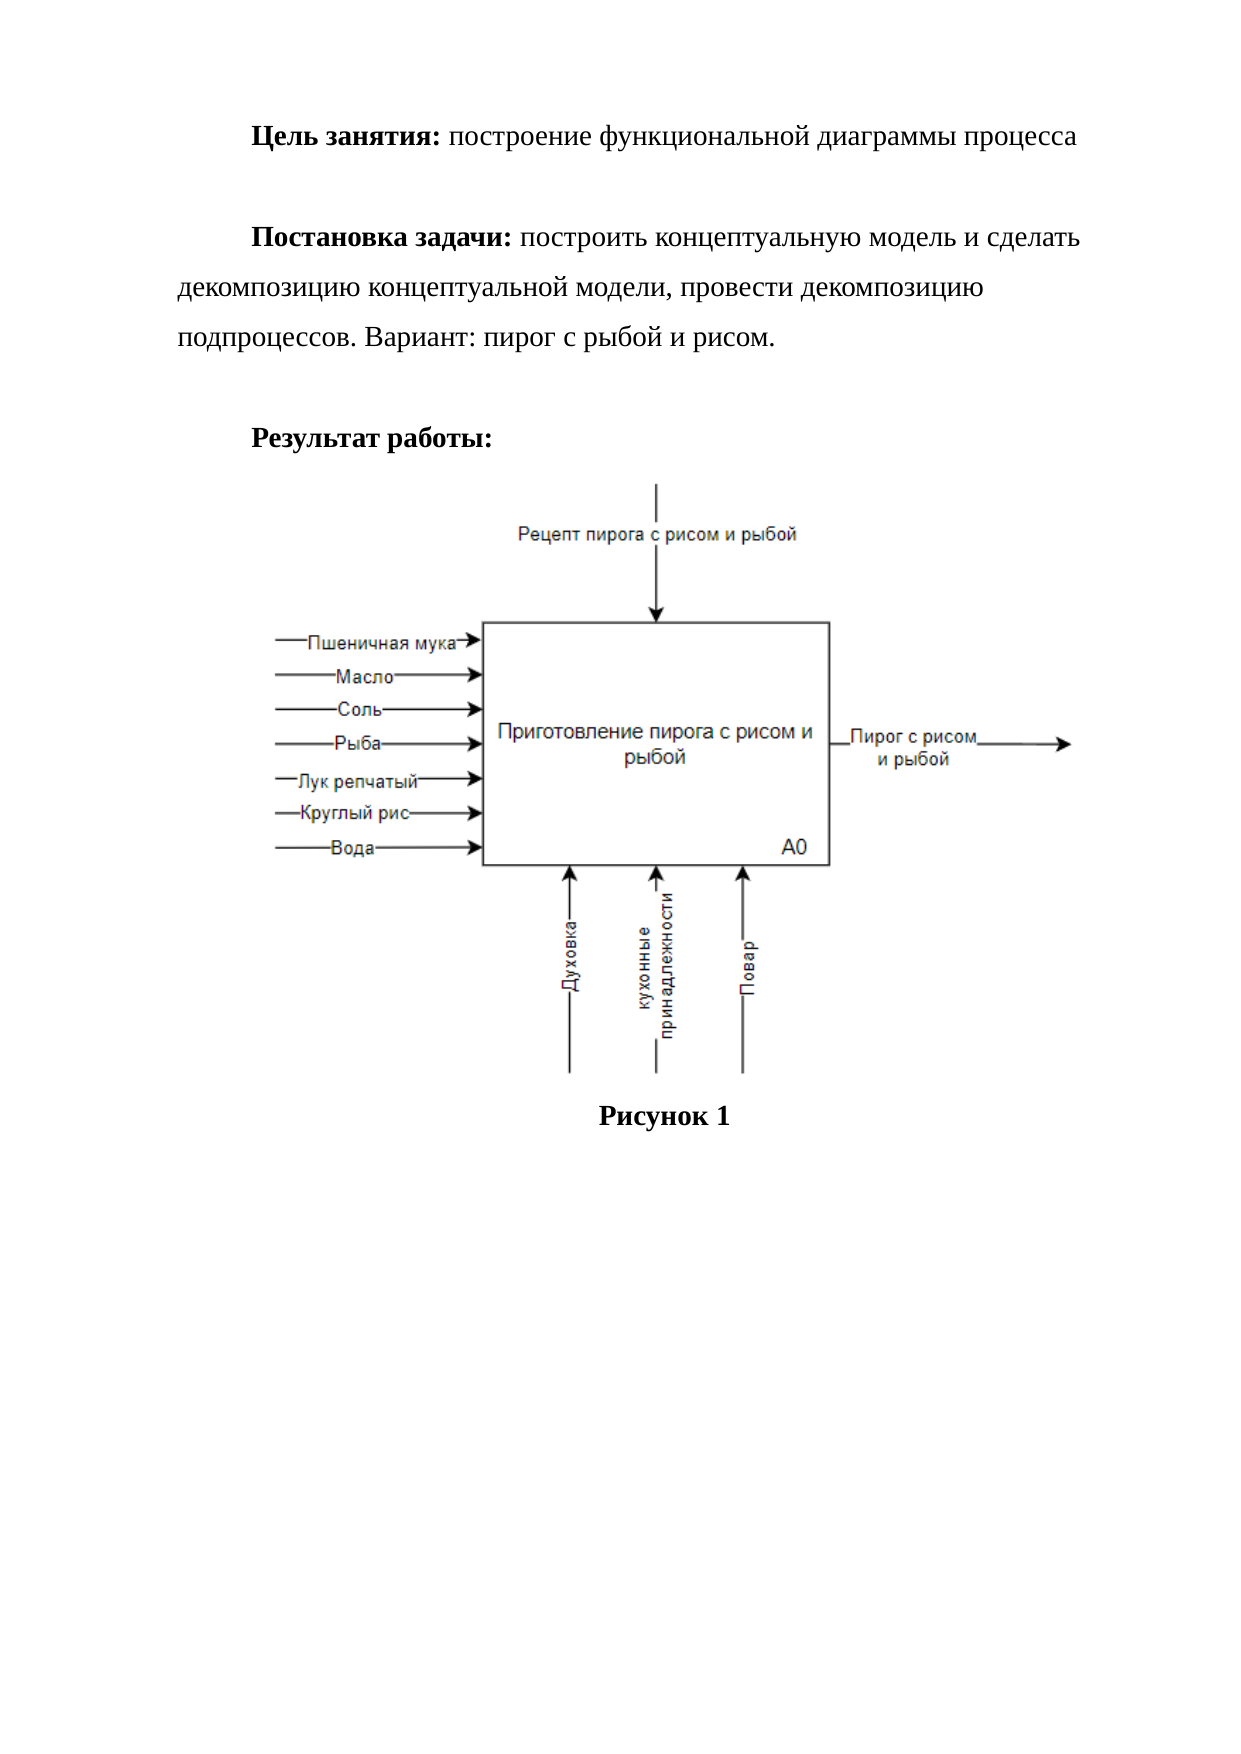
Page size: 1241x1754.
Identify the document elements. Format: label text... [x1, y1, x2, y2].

text Результат работы: [177, 420, 1152, 453]
text Цель занятия: построение функциональной диаграммы процесса [177, 118, 1152, 152]
text декомпозицию концептуальной модели, провести декомпозицию [177, 269, 1152, 303]
text Рисунок 1 [177, 1098, 1152, 1132]
picture [230, 470, 1099, 1085]
text подпроцессов. Вариант: пирог с рыбой и рисом. [177, 319, 1152, 353]
text Постановка задачи: построить концептуальную модель и сделать [177, 219, 1152, 252]
